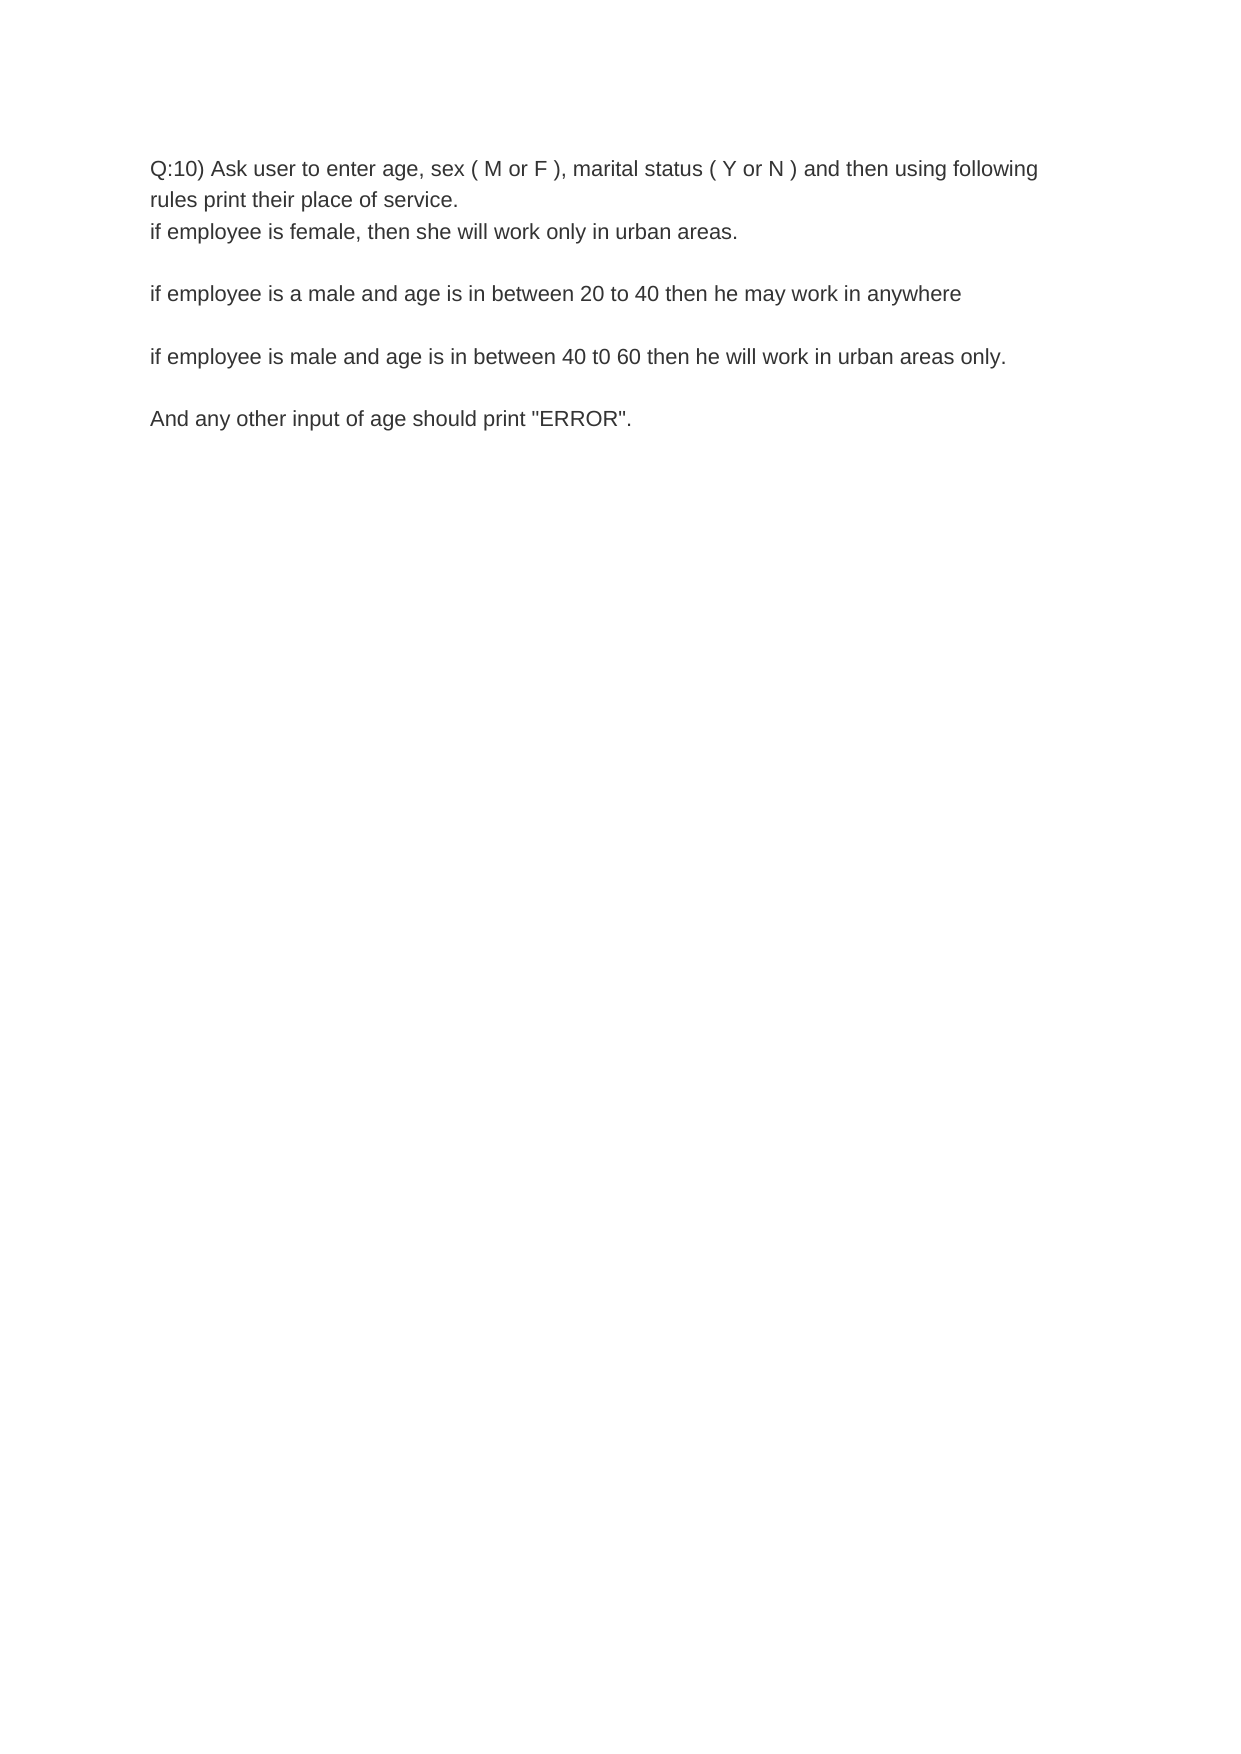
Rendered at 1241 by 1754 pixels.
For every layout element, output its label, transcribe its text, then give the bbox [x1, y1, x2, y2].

text Q:10) Ask user to enter age, sex ( M or F ), marital status ( Y or N ) and then using following rules print their place of service. if employee is female, then she will work only in urban areas. if employee is a male and age is in between 20 to 40 then he may work in anywhere if employee is male and age is in between 40 t0 60 then he will work in urban areas only. And any other input of age should print "ERROR". [150, 150, 1090, 431]
